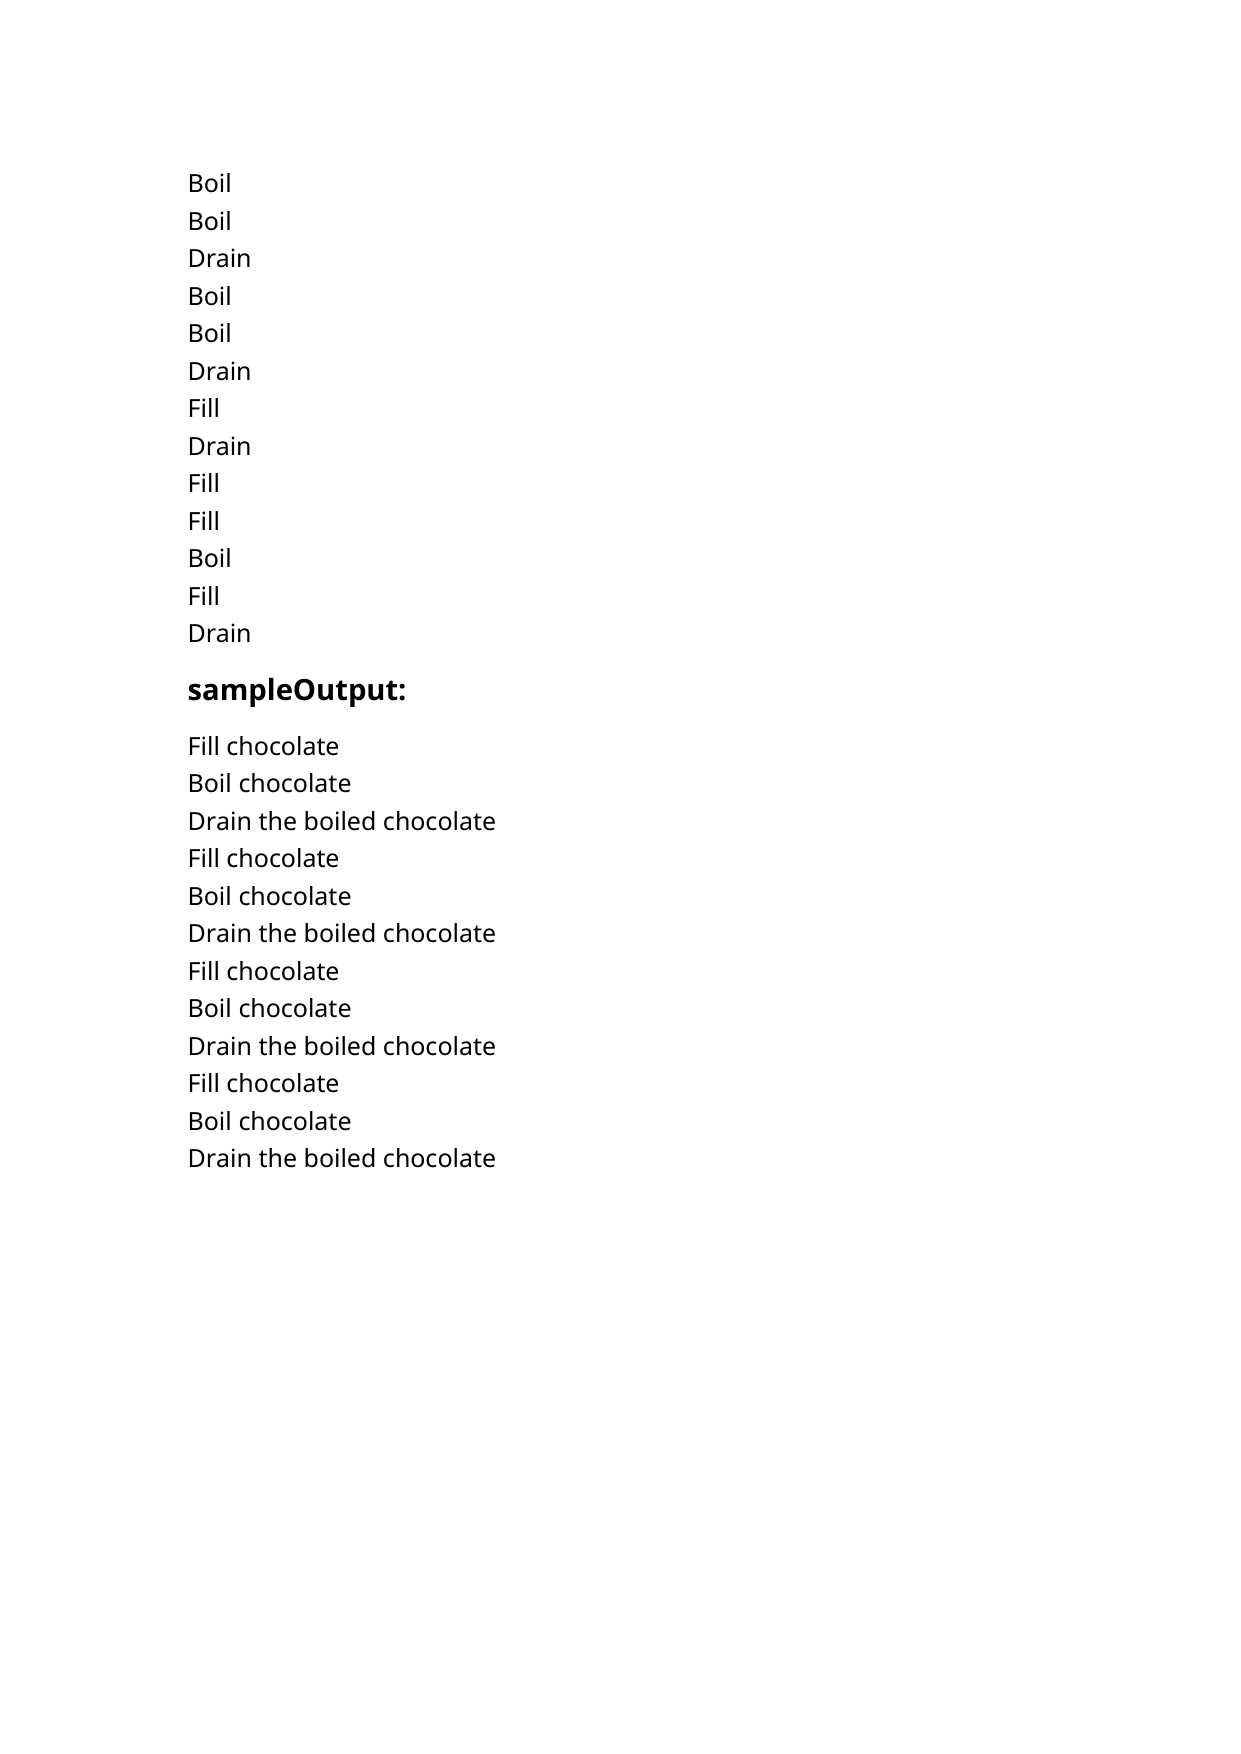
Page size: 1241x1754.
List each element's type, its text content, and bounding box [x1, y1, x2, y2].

text Boil [187, 202, 1053, 239]
text Boil chocolate [187, 989, 1053, 1027]
text Drain the boiled chocolate [187, 802, 1053, 839]
text Boil [187, 164, 1053, 202]
text Fill chocolate [187, 727, 1053, 764]
text Fill [187, 389, 1053, 427]
text Fill [187, 502, 1053, 539]
text Boil [187, 314, 1053, 352]
text Drain the boiled chocolate [187, 914, 1053, 952]
text Drain [187, 614, 1053, 652]
text Drain the boiled chocolate [187, 1027, 1053, 1064]
text Drain the boiled chocolate [187, 1139, 1053, 1177]
text Fill chocolate [187, 952, 1053, 989]
text Boil chocolate [187, 764, 1053, 802]
text Boil [187, 277, 1053, 314]
text Drain [187, 239, 1053, 277]
text Drain [187, 427, 1053, 464]
text Fill [187, 577, 1053, 614]
text Fill chocolate [187, 839, 1053, 877]
text Drain [187, 352, 1053, 389]
text Boil chocolate [187, 877, 1053, 914]
text Fill [187, 464, 1053, 502]
text Boil [187, 539, 1053, 577]
text sampleOutput: [187, 652, 1053, 727]
text Boil chocolate [187, 1102, 1053, 1139]
text Fill chocolate [187, 1064, 1053, 1102]
